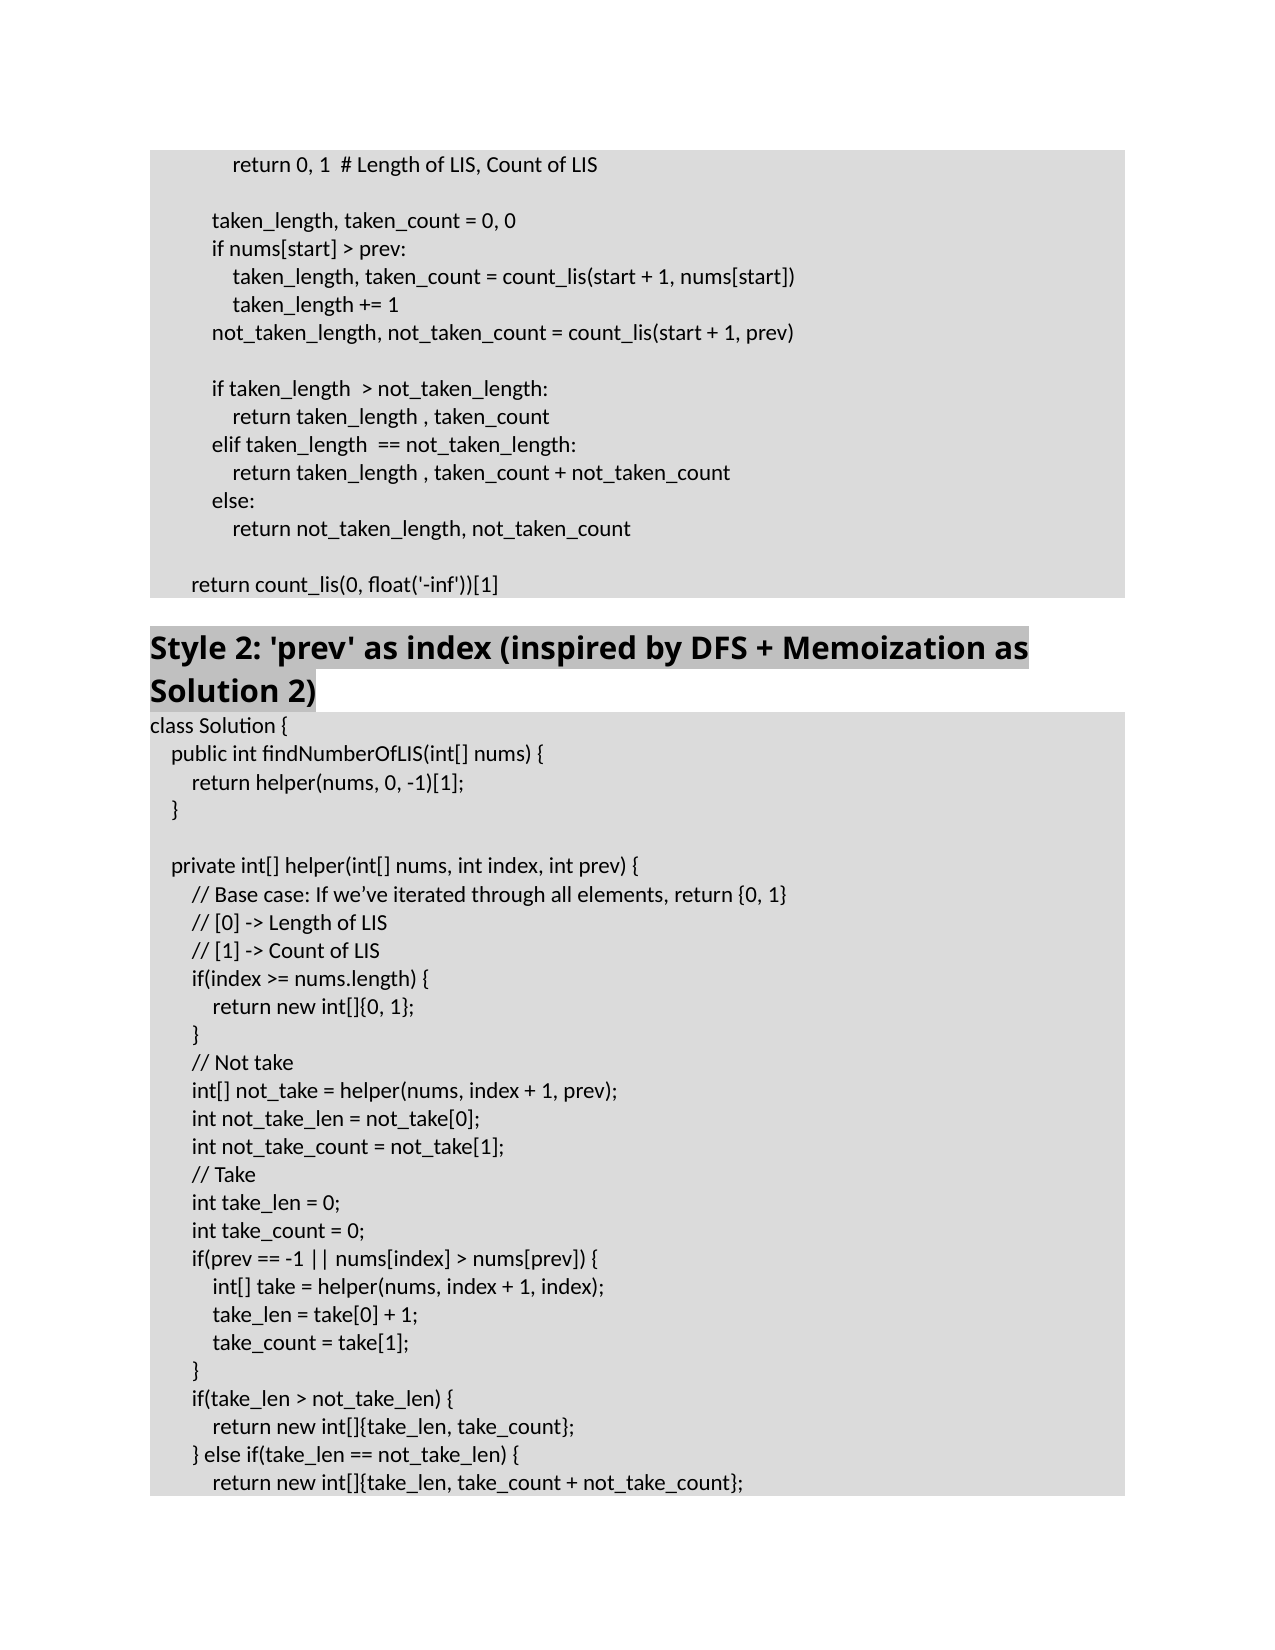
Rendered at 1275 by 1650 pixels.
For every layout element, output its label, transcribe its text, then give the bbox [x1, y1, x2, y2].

text // Base case: If we’ve iterated through all elements, return {0, 1} [150, 880, 1125, 908]
text // Not take [150, 1048, 1125, 1076]
text return not_taken_length, not_taken_count [150, 514, 1125, 542]
text if(take_len > not_take_len) { [150, 1384, 1125, 1412]
text int[] not_take = helper(nums, index + 1, prev); [150, 1076, 1125, 1104]
text private int[] helper(int[] nums, int index, int prev) { [150, 852, 1125, 880]
text int take_len = 0; [150, 1188, 1125, 1216]
text if(prev == -1 || nums[index] > nums[prev]) { [150, 1244, 1125, 1272]
text } [150, 796, 1125, 824]
text // Take [150, 1160, 1125, 1188]
text return helper(nums, 0, -1)[1]; [150, 768, 1125, 796]
text if taken_length > not_taken_length: [150, 374, 1125, 402]
text if(index >= nums.length) { [150, 964, 1125, 992]
text taken_length, taken_count = 0, 0 [150, 206, 1125, 234]
text int[] take = helper(nums, index + 1, index); [150, 1272, 1125, 1300]
text take_len = take[0] + 1; [150, 1300, 1125, 1328]
text take_count = take[1]; [150, 1328, 1125, 1356]
text return new int[]{0, 1}; [150, 992, 1125, 1020]
text not_taken_length, not_taken_count = count_lis(start + 1, prev) [150, 318, 1125, 346]
text public int findNumberOfLIS(int[] nums) { [150, 739, 1125, 768]
text return new int[]{take_len, take_count + not_take_count}; [150, 1468, 1125, 1496]
text int not_take_len = not_take[0]; [150, 1104, 1125, 1132]
text } else if(take_len == not_take_len) { [150, 1440, 1125, 1468]
text return new int[]{take_len, take_count}; [150, 1412, 1125, 1440]
text elif taken_length == not_taken_length: [150, 430, 1125, 458]
text return taken_length , taken_count [150, 402, 1125, 430]
text int take_count = 0; [150, 1216, 1125, 1244]
text } [150, 1020, 1125, 1048]
text if nums[start] > prev: [150, 234, 1125, 262]
text taken_length, taken_count = count_lis(start + 1, nums[start]) [150, 262, 1125, 290]
text class Solution { [150, 712, 1125, 739]
text return 0, 1 # Length of LIS, Count of LIS [150, 150, 1125, 178]
text taken_length += 1 [150, 290, 1125, 318]
text else: [150, 486, 1125, 514]
text return count_lis(0, float('-inf'))[1] [150, 570, 1125, 598]
text return taken_length , taken_count + not_taken_count [150, 458, 1125, 486]
text // [0] -> Length of LIS [150, 908, 1125, 936]
text } [150, 1356, 1125, 1384]
text // [1] -> Count of LIS [150, 936, 1125, 964]
text int not_take_count = not_take[1]; [150, 1132, 1125, 1160]
